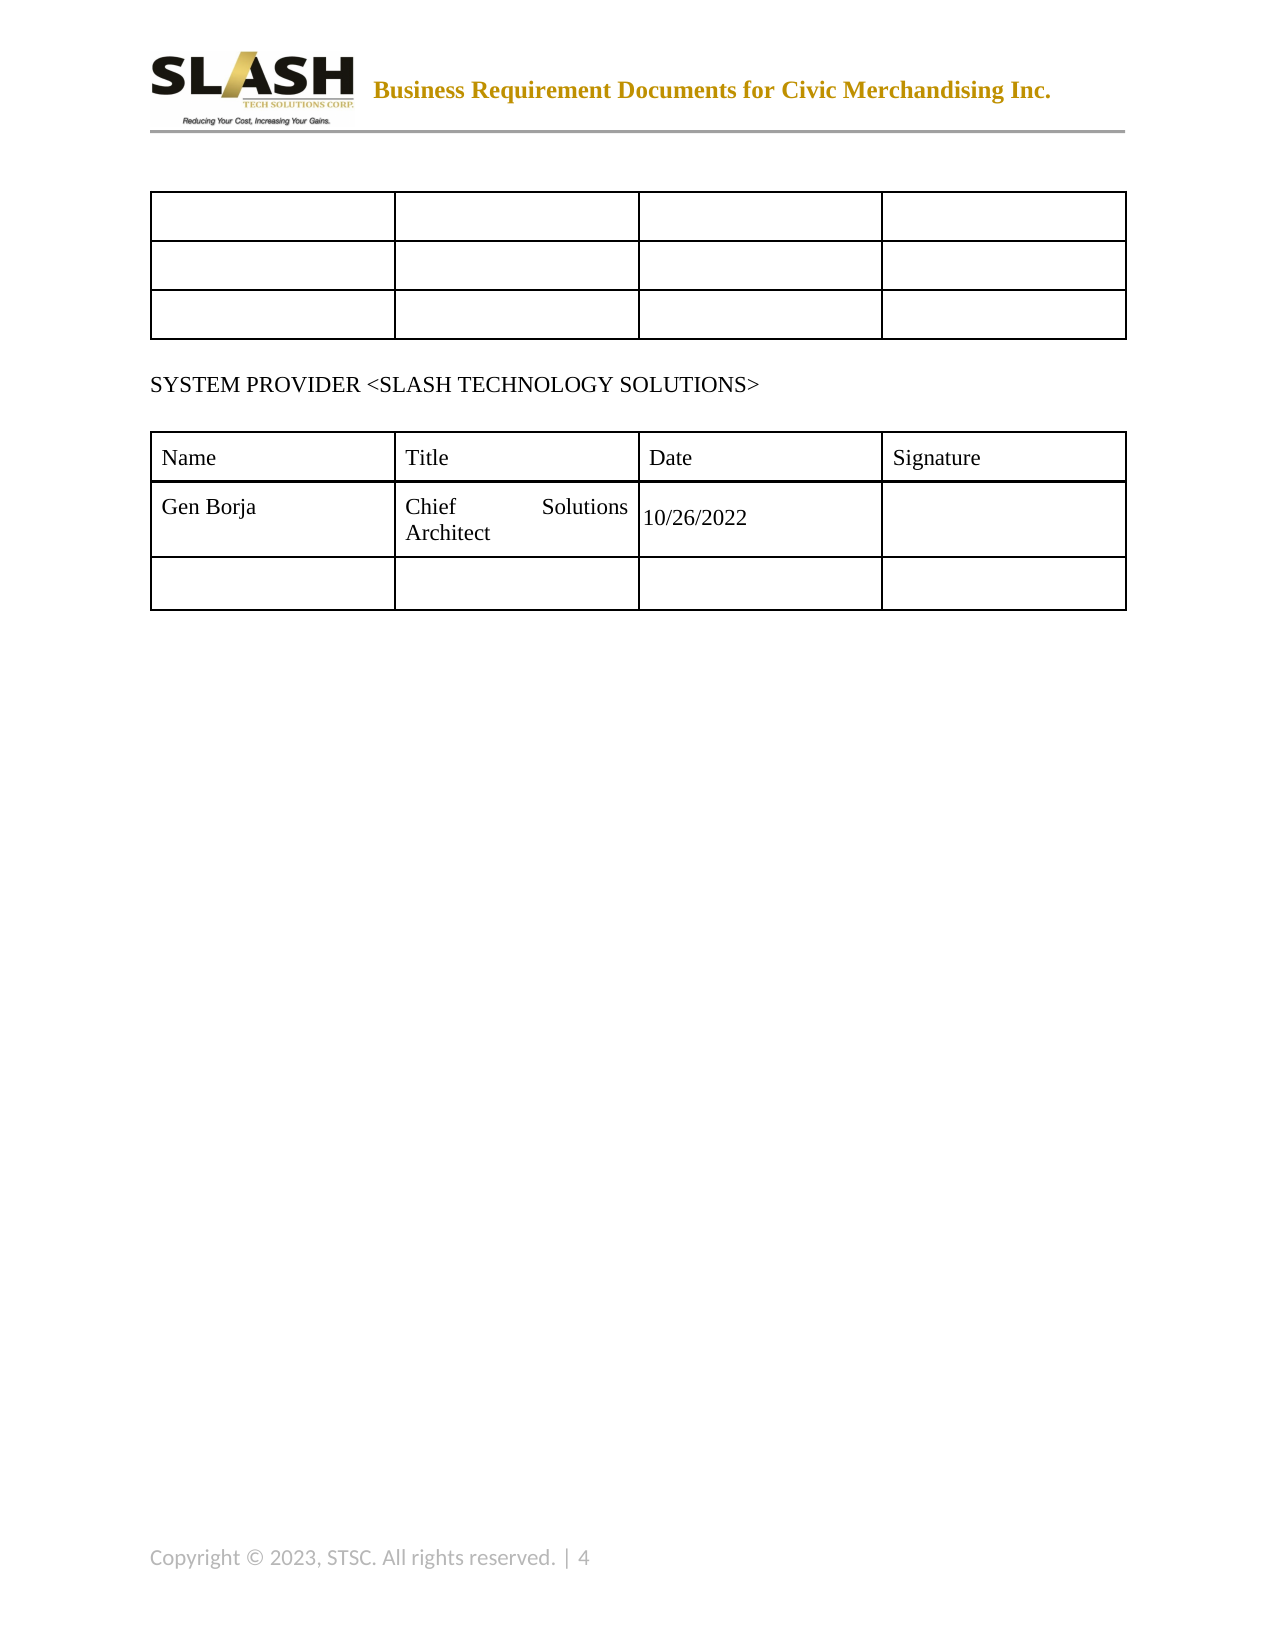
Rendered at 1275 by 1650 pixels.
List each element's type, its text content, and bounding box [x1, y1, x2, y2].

picture [150, 51, 356, 127]
table_cell [883, 483, 1125, 556]
table_cell Chief Solutions Architect [396, 483, 638, 556]
text SYSTEM PROVIDER <SLASH TECHNOLOGY SOLUTIONS> [150, 371, 1125, 397]
table_header Title [396, 433, 638, 480]
table_header Name [152, 433, 394, 480]
table_cell [396, 558, 638, 609]
table_cell [152, 291, 394, 338]
table_cell [640, 558, 881, 609]
table_cell [640, 193, 881, 240]
table_cell [883, 291, 1125, 338]
table_cell [152, 242, 394, 289]
table_cell [883, 558, 1125, 609]
table_cell Gen Borja [152, 483, 394, 556]
table_cell [883, 242, 1125, 289]
table_cell [396, 242, 638, 289]
table_cell [152, 193, 394, 240]
table_cell 10/26/2022 [640, 483, 881, 556]
table_header Date [640, 433, 881, 480]
table_cell [640, 291, 881, 338]
table_cell [396, 291, 638, 338]
table_cell [396, 193, 638, 240]
table_cell [883, 193, 1125, 240]
table_cell [640, 242, 881, 289]
table_header Signature [883, 433, 1125, 480]
table_cell [152, 558, 394, 609]
